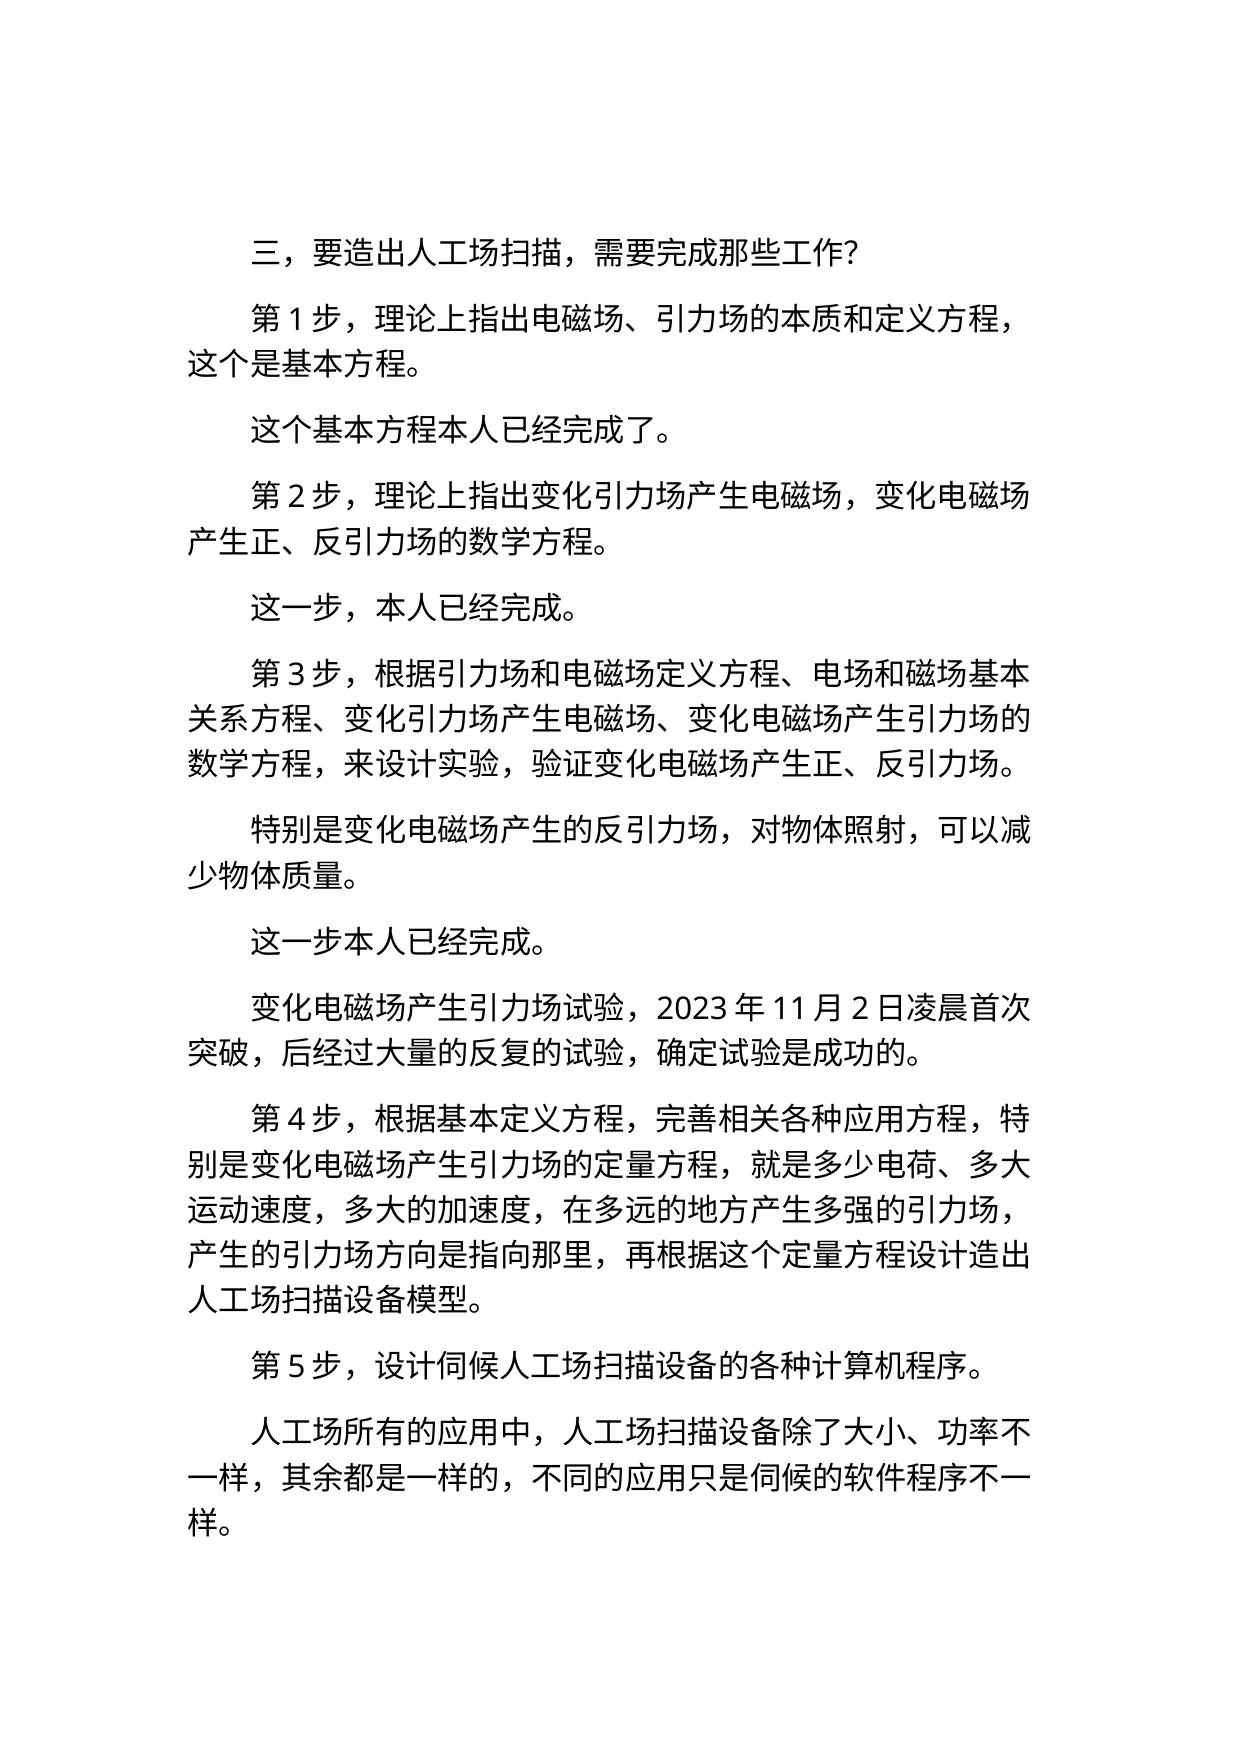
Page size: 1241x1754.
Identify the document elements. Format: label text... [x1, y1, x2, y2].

text 第3步，根据引力场和电磁场定义方程、电场和磁场基本关系方程、变化引力场产生电磁场、变化电磁场产生引力场的数学方程，来设计实验，验证变化电磁场产生正、反引力场。 [187, 649, 1053, 785]
text 变化电磁场产生引力场试验，2023年11月2日凌晨首次突破，后经过大量的反复的试验，确定试验是成功的。 [187, 983, 1053, 1073]
text 第5步，设计伺候人工场扫描设备的各种计算机程序。 [187, 1341, 1053, 1387]
text 第4步，根据基本定义方程，完善相关各种应用方程，特别是变化电磁场产生引力场的定量方程，就是多少电荷、多大运动速度，多大的加速度，在多远的地方产生多强的引力场，产生的引力场方向是指向那里，再根据这个定量方程设计造出人工场扫描设备模型。 [187, 1094, 1053, 1321]
text 特别是变化电磁场产生的反引力场，对物体照射，可以减少物体质量。 [187, 806, 1053, 896]
text 这一步本人已经完成。 [187, 917, 1053, 962]
text 这一步，本人已经完成。 [187, 583, 1053, 628]
text 这个基本方程本人已经完成了。 [187, 405, 1053, 451]
text 人工场所有的应用中，人工场扫描设备除了大小、功率不一样，其余都是一样的，不同的应用只是伺候的软件程序不一样。 [187, 1408, 1053, 1543]
text 第1步，理论上指出电磁场、引力场的本质和定义方程，这个是基本方程。 [187, 294, 1053, 384]
text 三，要造出人工场扫描，需要完成那些工作？ [187, 228, 1053, 273]
text 第2步，理论上指出变化引力场产生电磁场，变化电磁场产生正、反引力场的数学方程。 [187, 471, 1053, 562]
